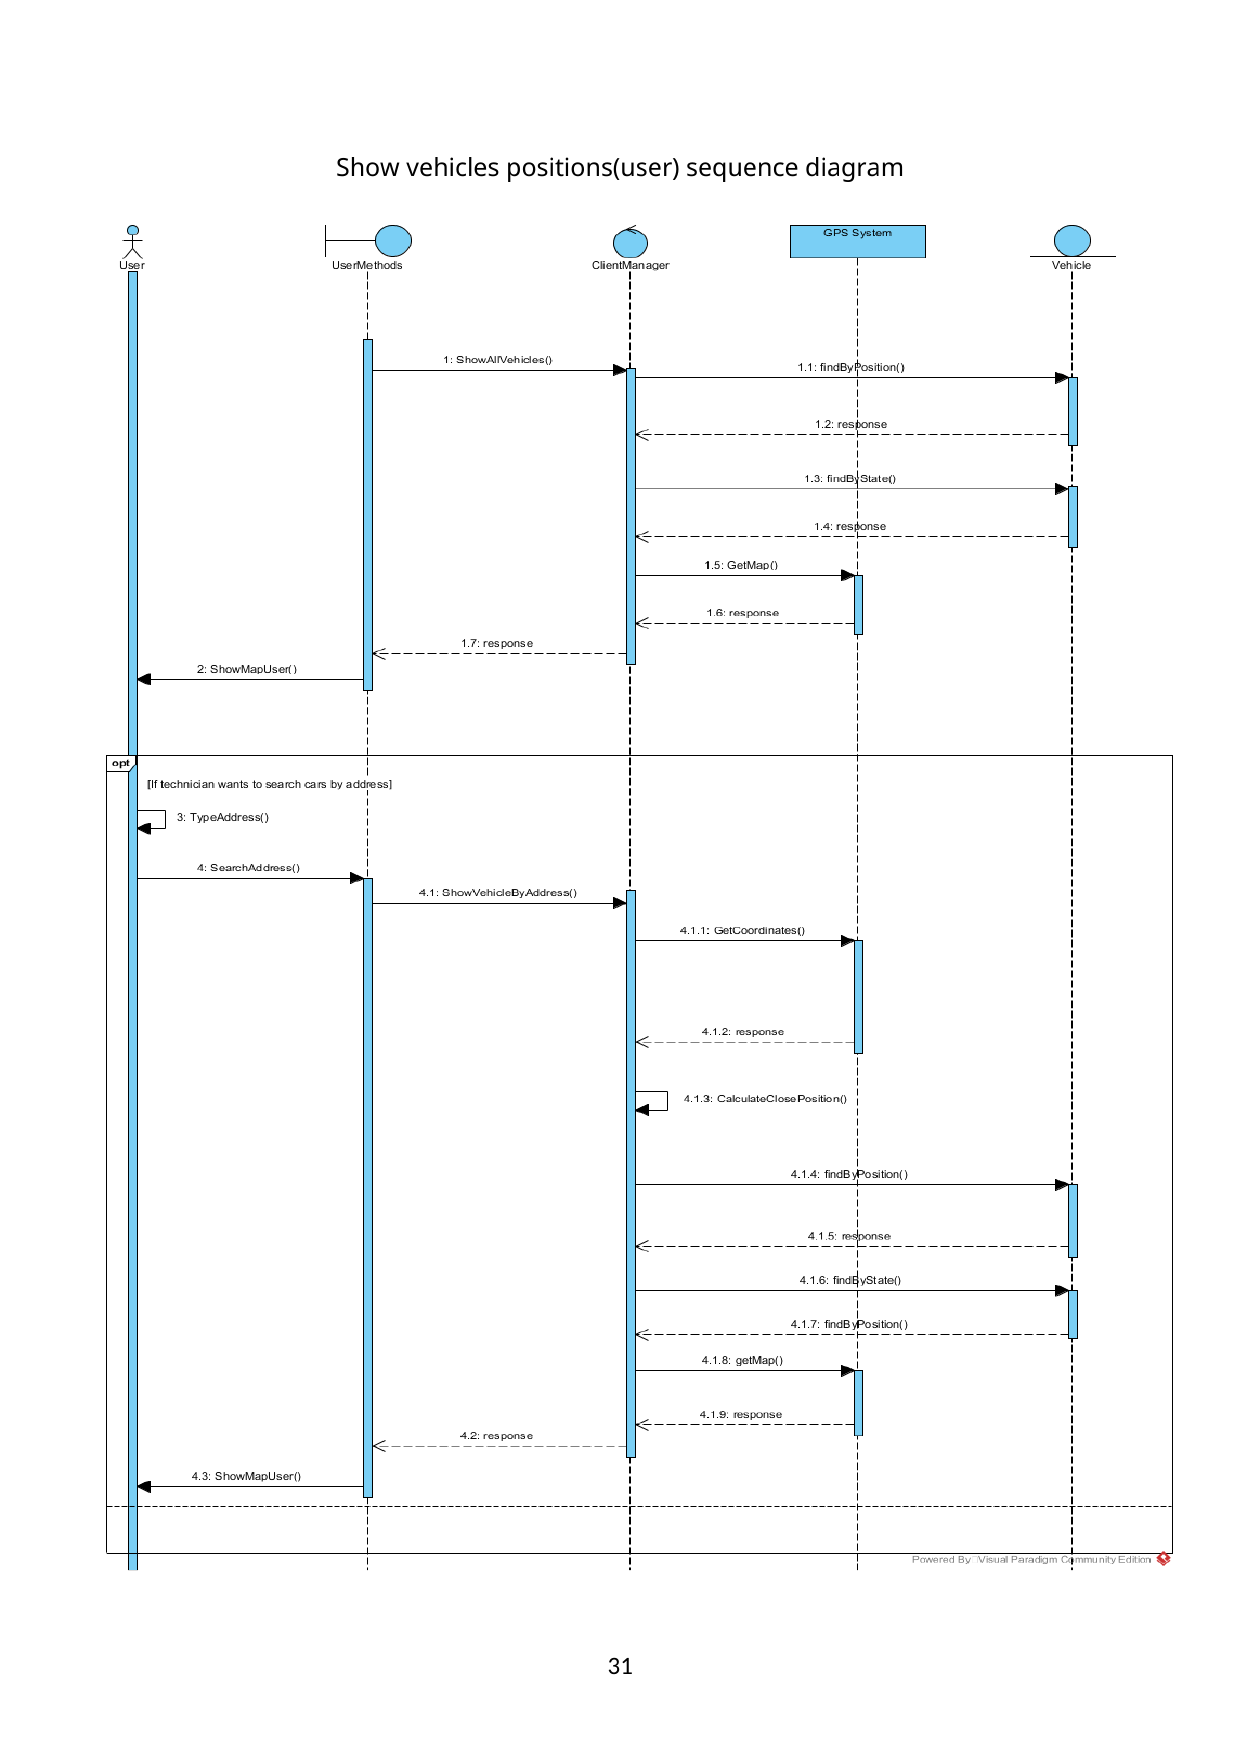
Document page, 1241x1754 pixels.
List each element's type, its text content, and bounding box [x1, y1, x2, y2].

picture [98, 223, 1173, 1568]
text Show vehicles positions(user) sequence diagram [300, 150, 940, 184]
